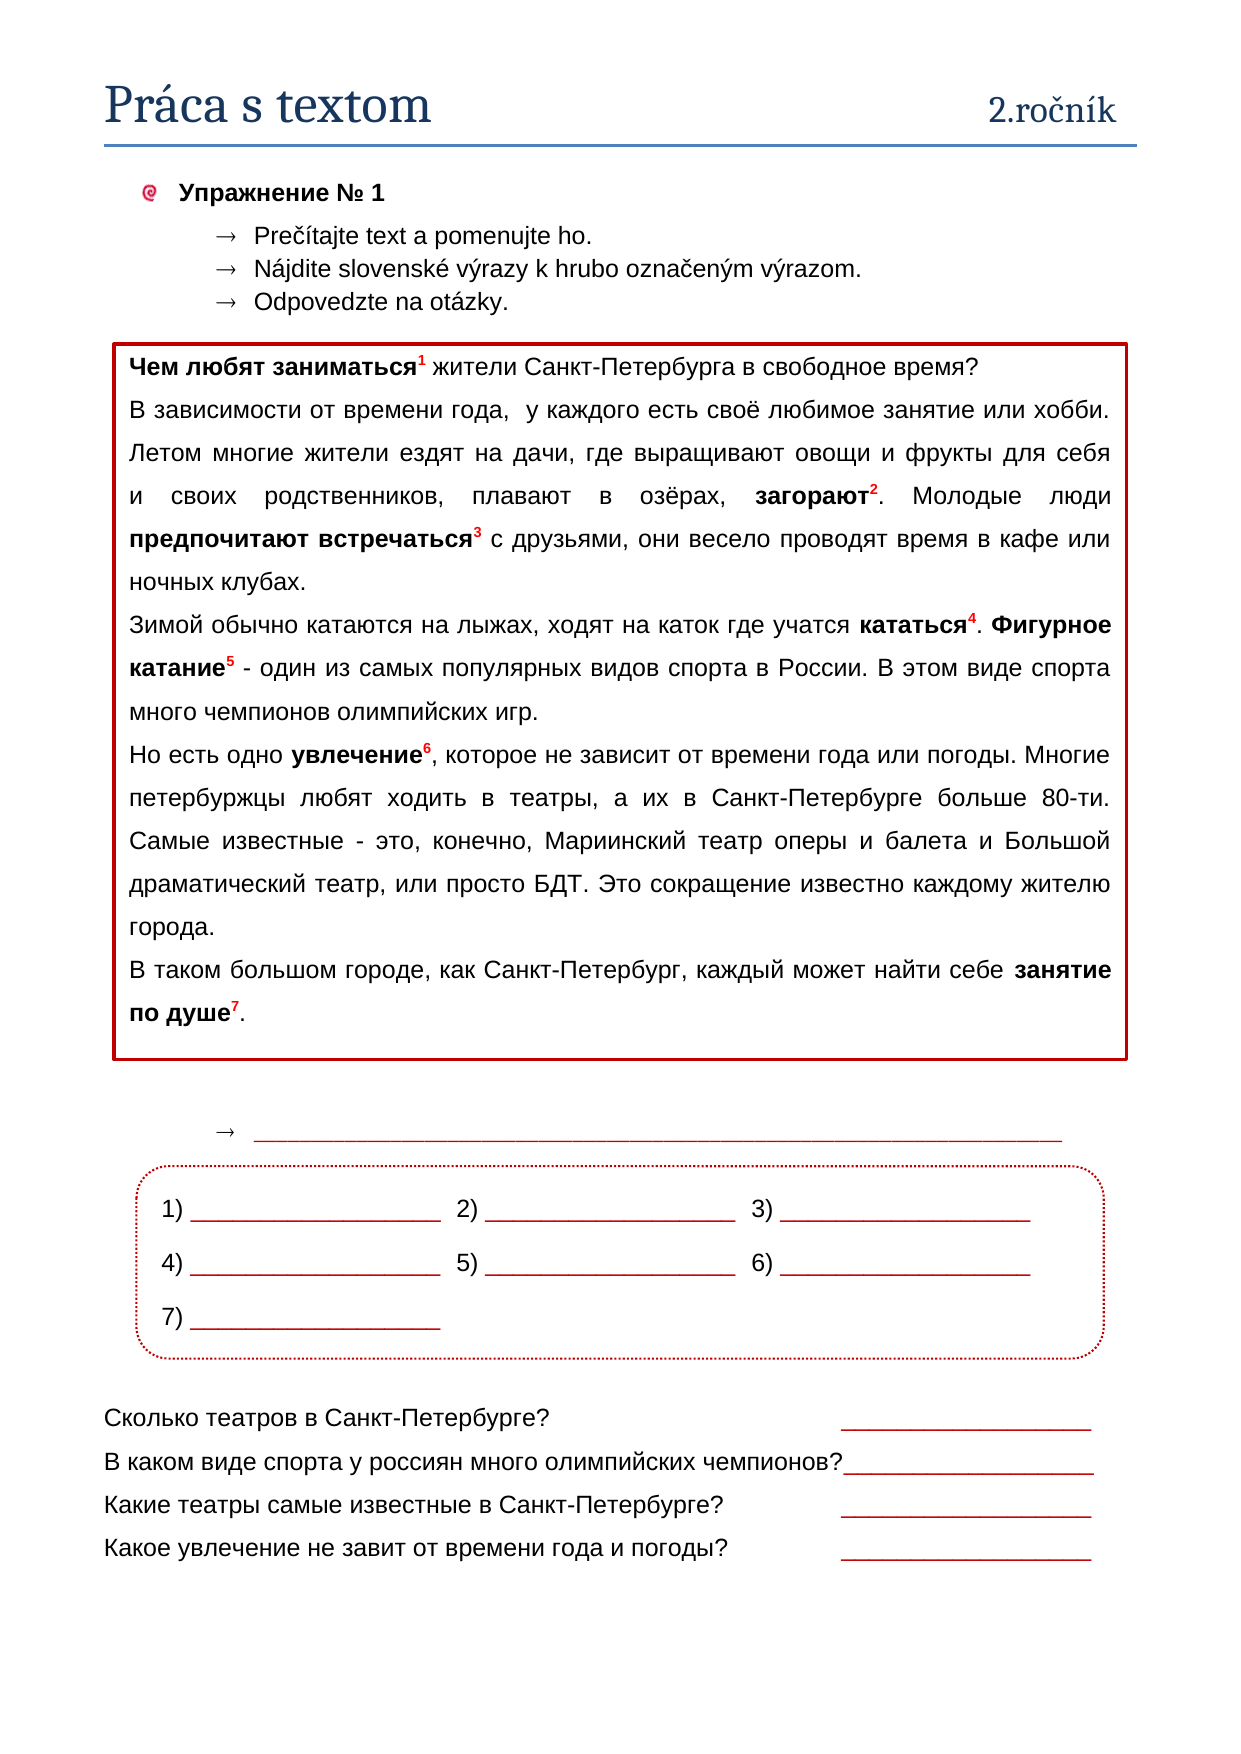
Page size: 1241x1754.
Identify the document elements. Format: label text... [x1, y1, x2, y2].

text Какое увлечение не завит от времени года и погоды? __________________ [103, 1533, 1137, 1562]
list Упражнение № 1 [141, 178, 1137, 207]
picture [142, 184, 158, 202]
text Какие театры самые известные в Санкт-Петербурге? __________________ [103, 1490, 1137, 1518]
list Nájdite slovenské výrazy k hrubo označeným výrazom. [216, 254, 1137, 283]
list _______________________________________________________________________ [216, 1117, 1137, 1145]
title Práca s textom 2.ročník [103, 74, 1137, 147]
text Сколько театрoв в Санкт-Петербурге? __________________ [103, 1403, 1137, 1432]
text В каком виде спорта у россиян много олимпийских чемпионов?__________________ [103, 1447, 1137, 1475]
list Prečítajte text a pomenujte ho. [216, 221, 1137, 250]
list Odpovedzte na otázky. [216, 287, 1137, 316]
